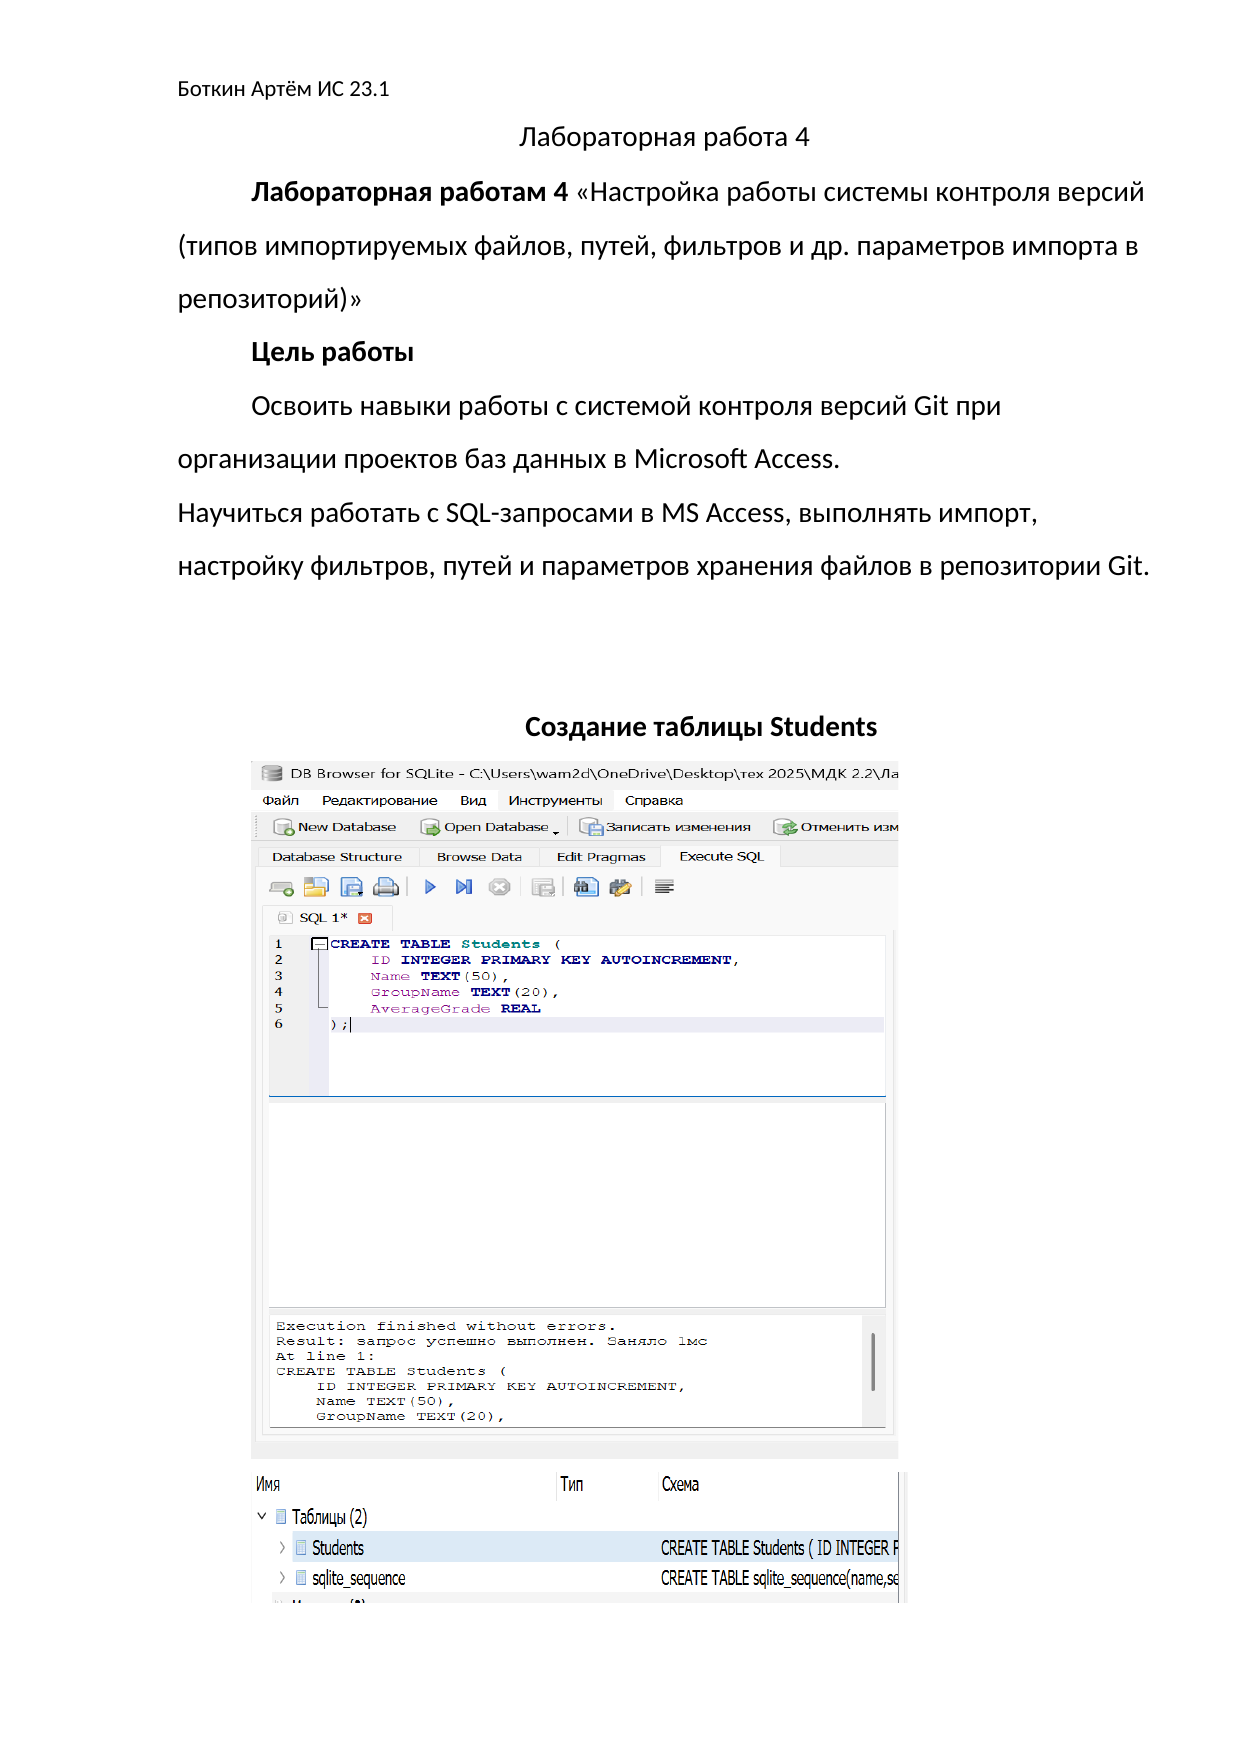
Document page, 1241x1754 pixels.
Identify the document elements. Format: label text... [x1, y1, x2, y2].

picture [251, 761, 899, 1459]
text Создание таблицы Students [177, 708, 1152, 743]
text Лабораторная работа 4 [177, 118, 1152, 154]
picture [251, 1472, 908, 1603]
text Освоить навыки работы с системой контроля версий Git при организации проектов баз данных в Microsoft Access. Научиться работать с SQL-запросами в MS Access, выполнять импорт, настройку фильтров, путей и параметров хранения файлов в репозитории Git. [177, 387, 1152, 583]
text Лабораторная работам 4 «Настройка работы системы контроля версий (типов импортируемых файлов, путей, фильтров и др. параметров импорта в репозиторий)» [177, 173, 1152, 316]
text Цель работы [177, 333, 1152, 369]
